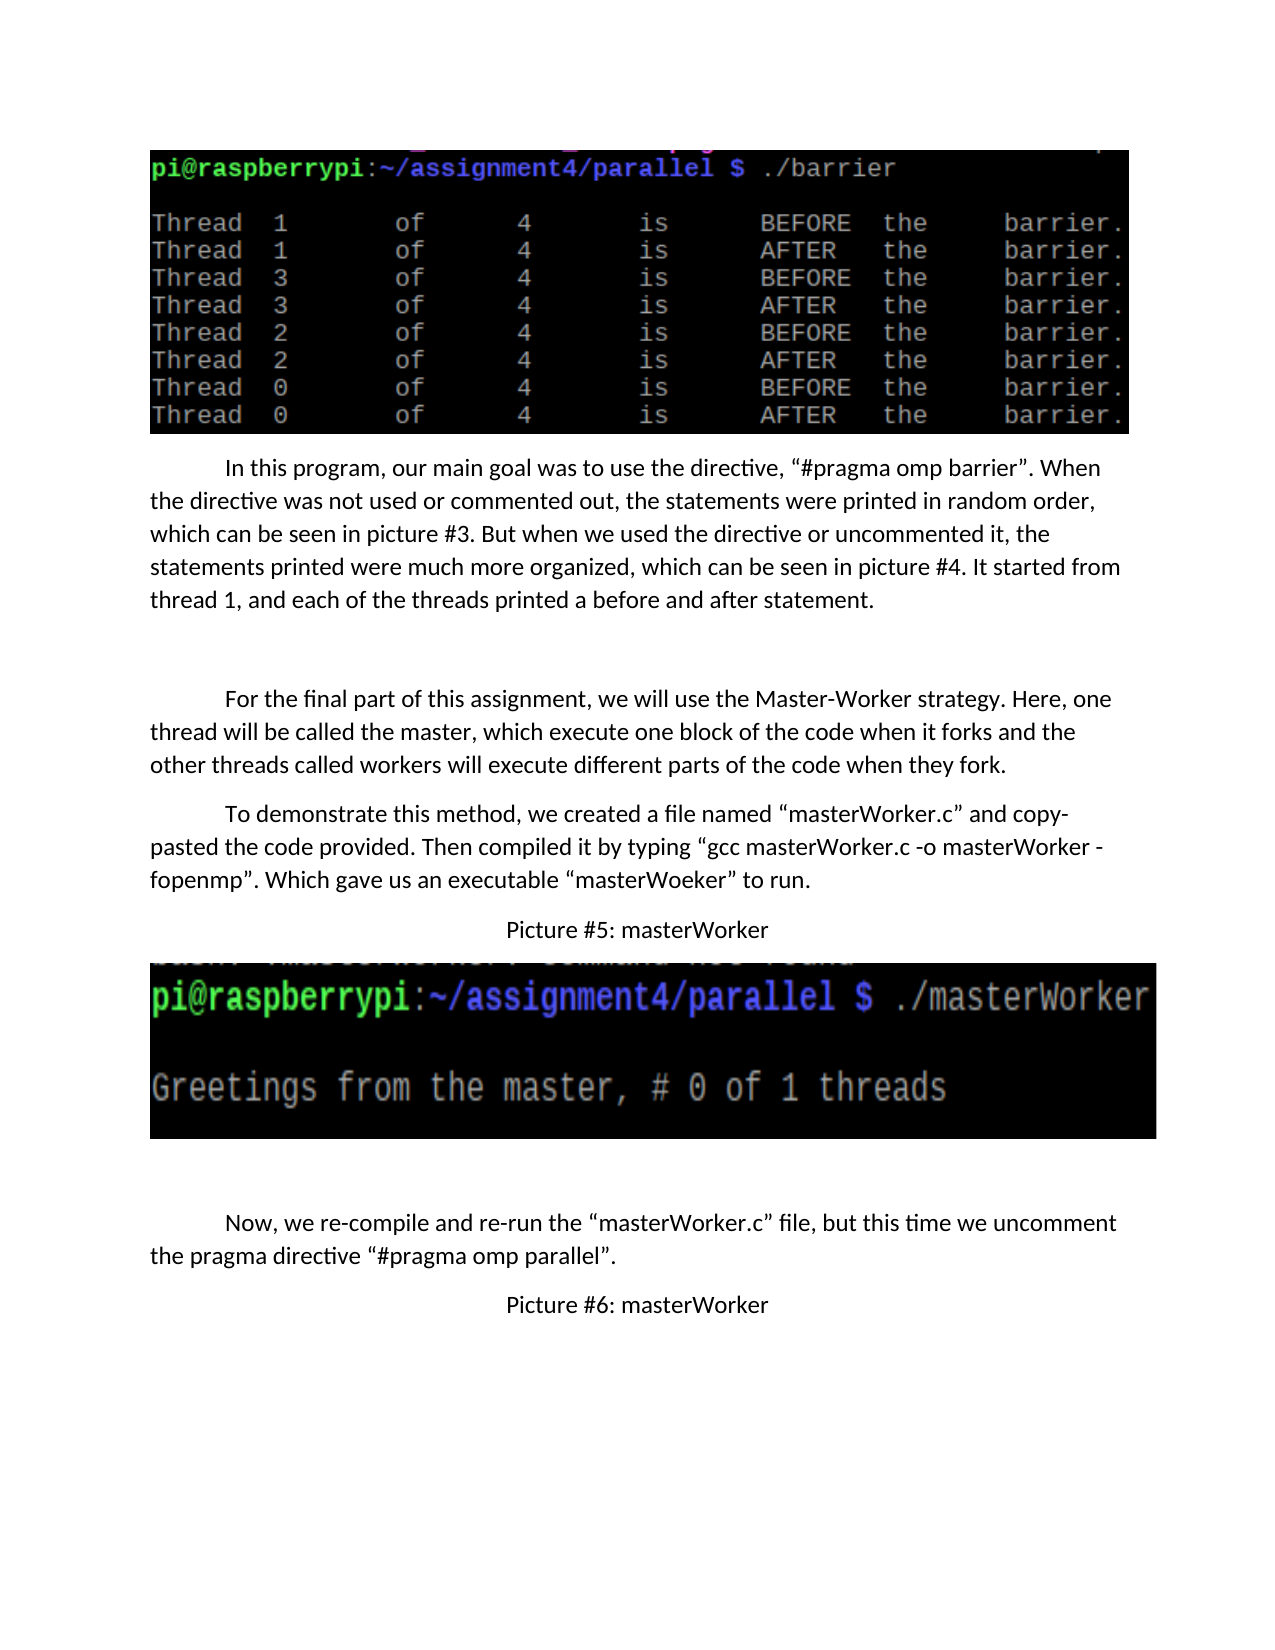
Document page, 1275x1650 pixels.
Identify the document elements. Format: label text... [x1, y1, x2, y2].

text In this program, our main goal was to use the directive, “#pragma omp barrier”. When the directive was not used or commented out, the statements were printed in random order, which can be seen in picture #3. But when we used the directive or uncommented it, the statements printed were much more organized, which can be seen in picture #4. It started from thread 1, and each of the threads printed a before and after statement. [150, 452, 1125, 614]
text Now, we re-compile and re-run the “masterWorker.c” file, but this time we uncomment the pragma directive “#pragma omp parallel”. [150, 1207, 1125, 1271]
text Picture #6: masterWorker [150, 1289, 1125, 1320]
text Picture #5: masterWorker [150, 914, 1125, 944]
text For the final part of this assignment, we will use the Master-Worker strategy. Here, one thread will be called the master, which execute one block of the code when it forks and the other threads called workers will execute different parts of the code when they fork. [150, 683, 1125, 779]
picture [150, 150, 1129, 434]
picture [150, 963, 1157, 1139]
text To demonstrate this method, we created a file named “masterWorker.c” and copy-pasted the code provided. Then compiled it by typing “gcc masterWorker.c -o masterWorker -fopenmp”. Which gave us an executable “masterWoeker” to run. [150, 799, 1125, 895]
